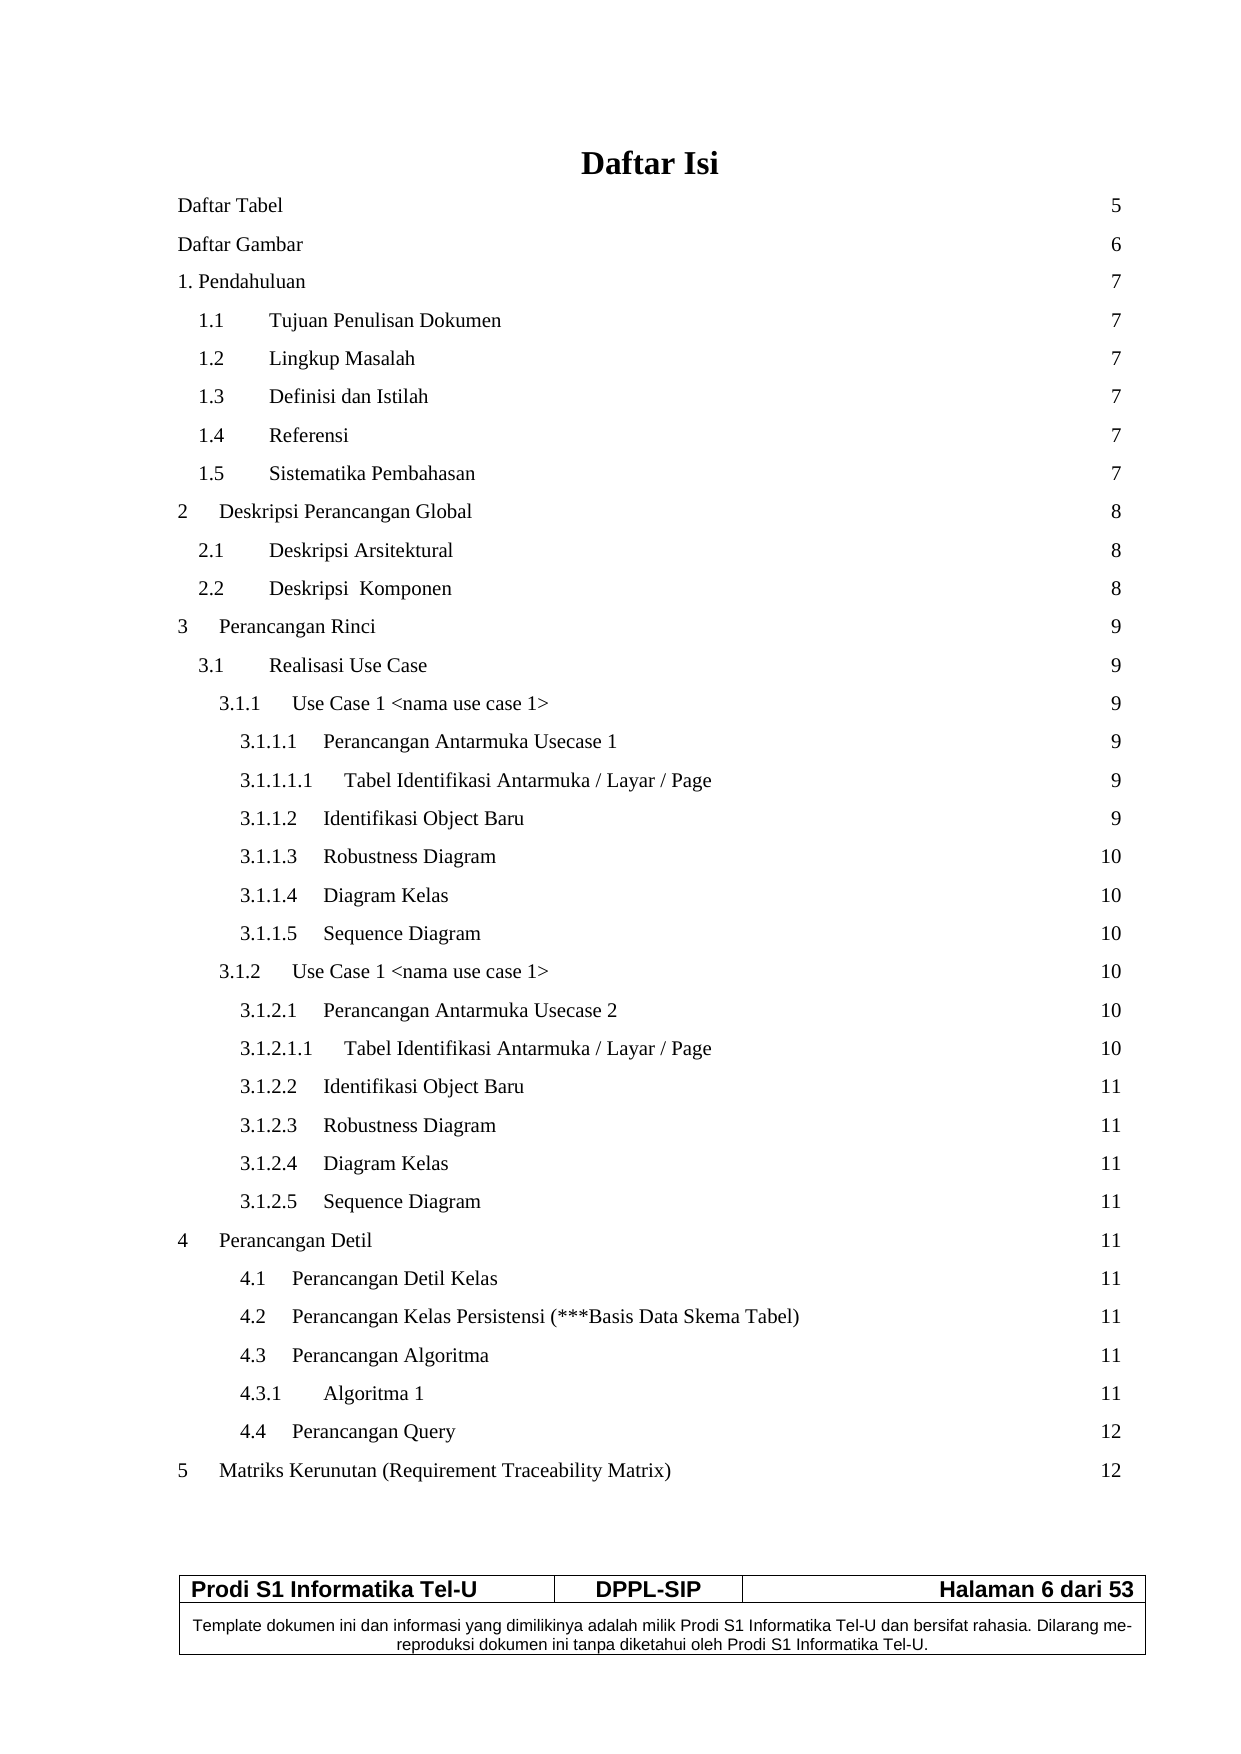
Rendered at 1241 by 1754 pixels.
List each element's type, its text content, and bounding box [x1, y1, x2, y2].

title Daftar Isi [177, 143, 1122, 181]
